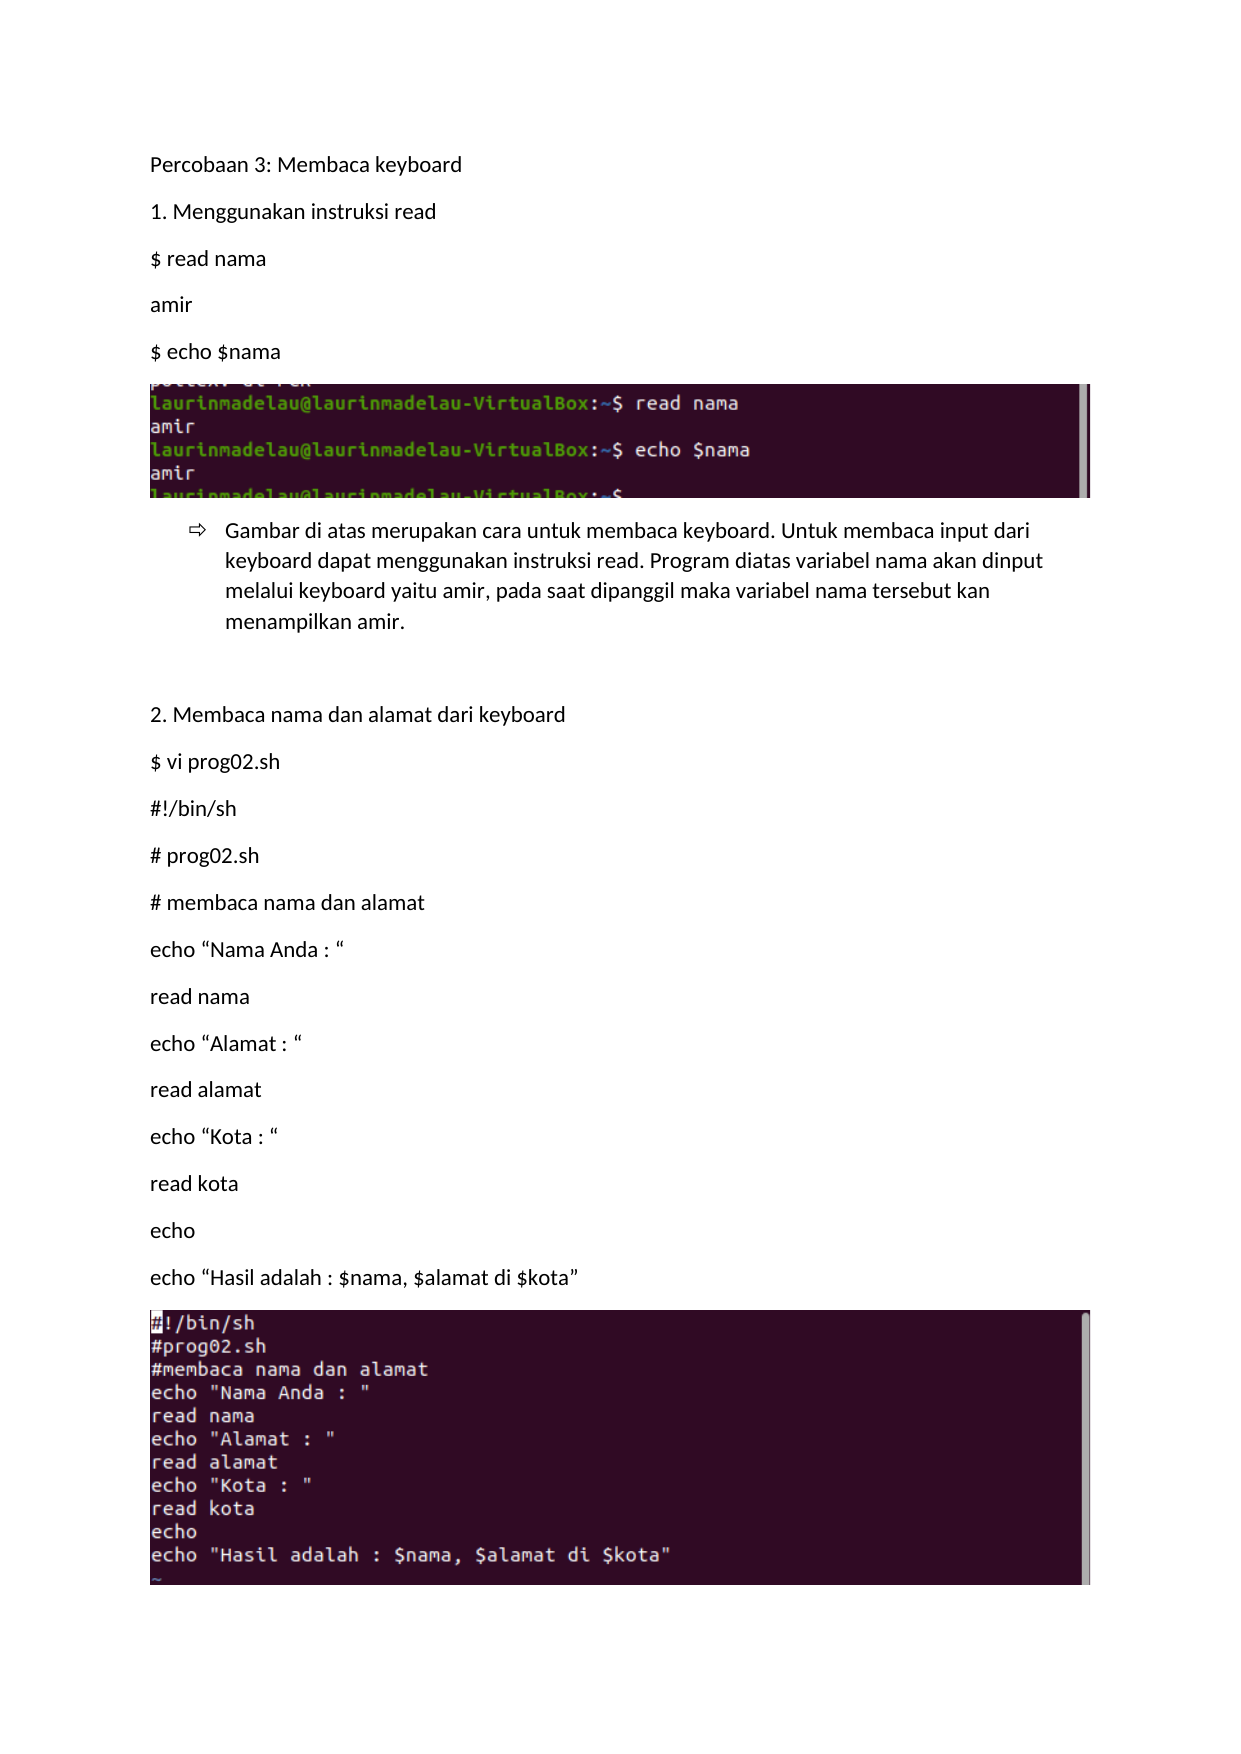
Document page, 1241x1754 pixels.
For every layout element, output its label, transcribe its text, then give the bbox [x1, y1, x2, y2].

text echo “Kota : “ [150, 1122, 1090, 1150]
text read alamat [150, 1076, 1090, 1103]
text echo [150, 1216, 1090, 1244]
text $ read nama [150, 244, 1090, 272]
text Percobaan 3: Membaca keyboard [150, 150, 1090, 178]
text read kota [150, 1169, 1090, 1197]
picture [150, 384, 1091, 498]
list Gambar di atas merupakan cara untuk membaca keyboard. Untuk membaca input dari keyboard dapat menggunakan instruksi read. Program diatas variabel nama akan dinput melalui keyboard yaitu amir, pada saat dipanggil maka variabel nama tersebut kan menampilkan amir. [187, 516, 1090, 635]
text $ vi prog02.sh [150, 747, 1090, 775]
text 1. Menggunakan instruksi read [150, 197, 1090, 225]
text read nama [150, 982, 1090, 1010]
text #!/bin/sh [150, 794, 1090, 822]
text 2. Membaca nama dan alamat dari keyboard [150, 701, 1090, 728]
text $ echo $nama [150, 337, 1090, 366]
text # prog02.sh [150, 841, 1090, 869]
picture [150, 1310, 1091, 1585]
text echo “Alamat : “ [150, 1029, 1090, 1057]
text echo “Nama Anda : “ [150, 935, 1090, 963]
text # membaca nama dan alamat [150, 888, 1090, 916]
text echo “Hasil adalah : $nama, $alamat di $kota” [150, 1263, 1090, 1291]
text amir [150, 291, 1090, 319]
